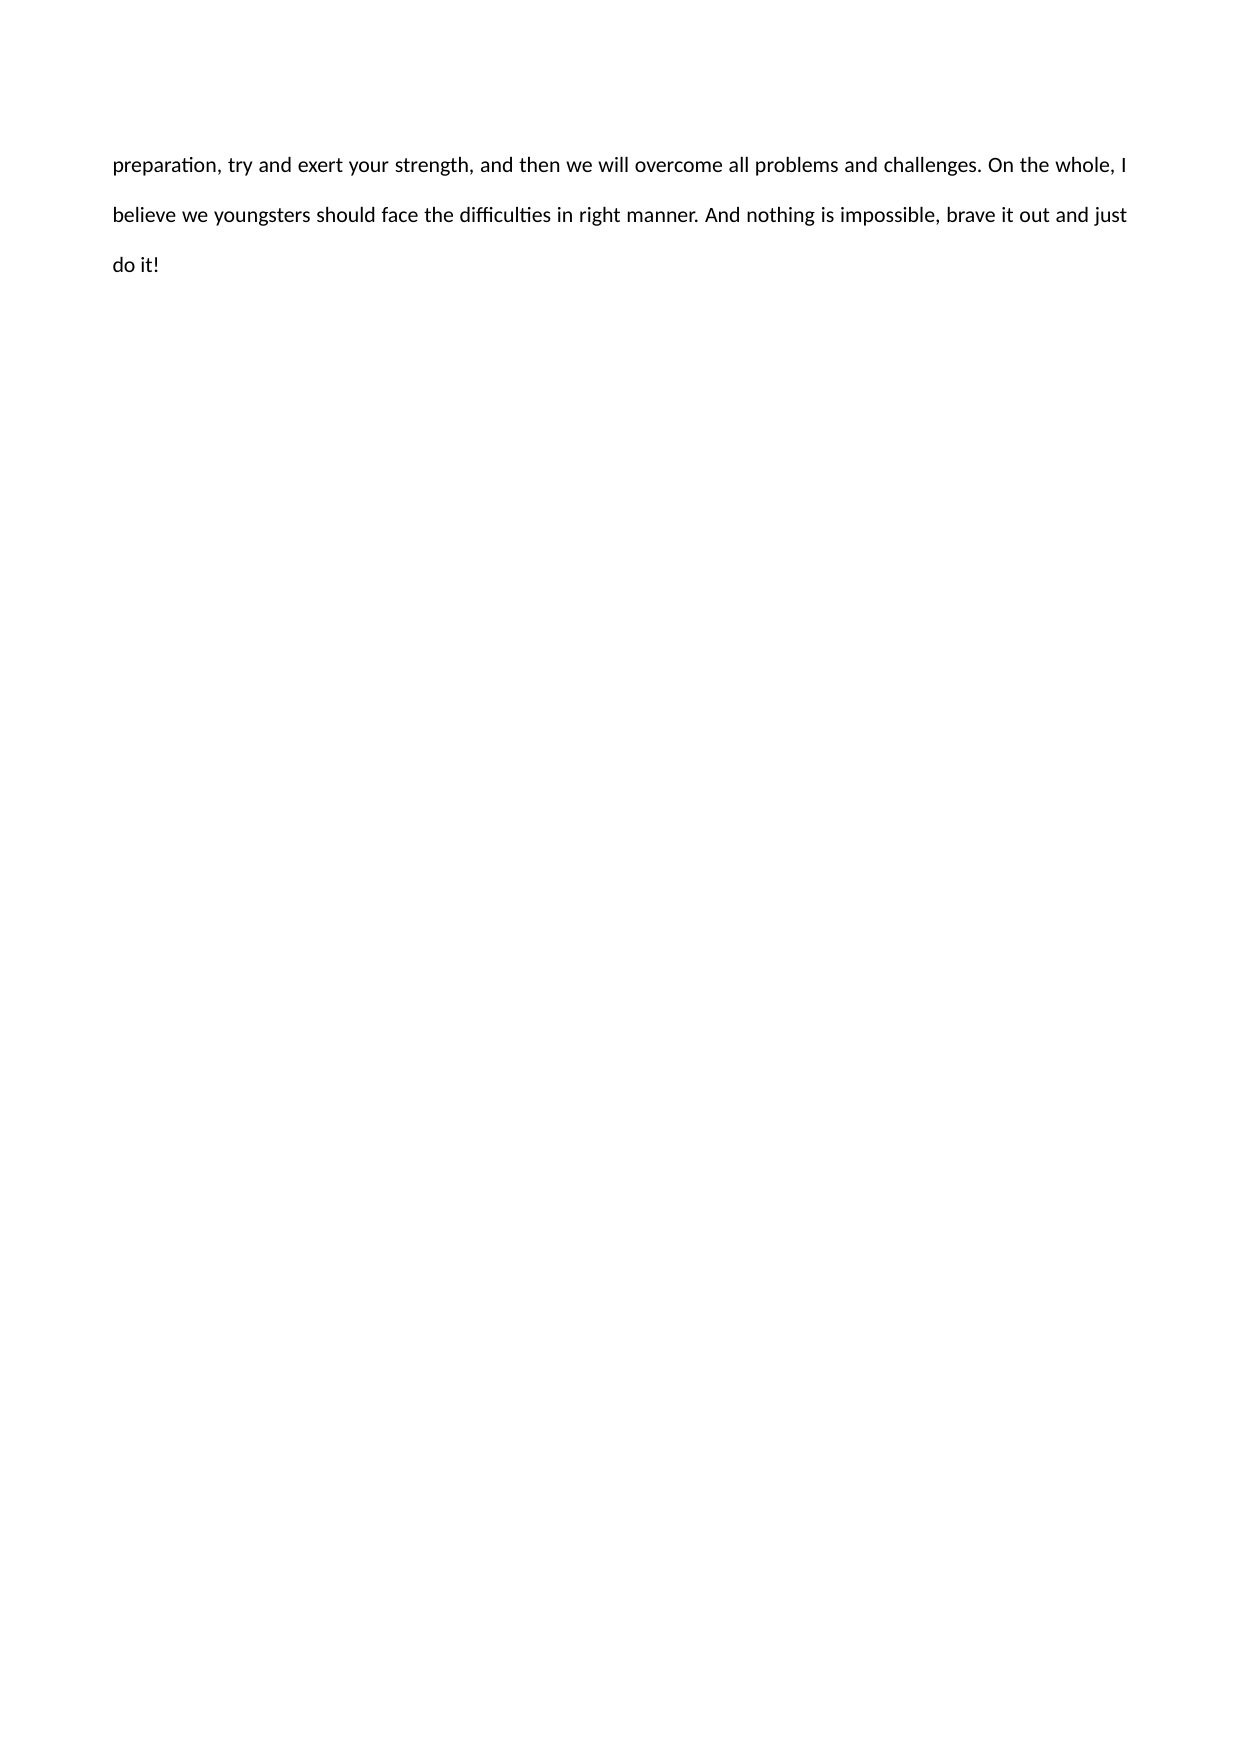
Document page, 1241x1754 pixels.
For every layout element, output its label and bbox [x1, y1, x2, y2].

text [112, 148, 1128, 281]
